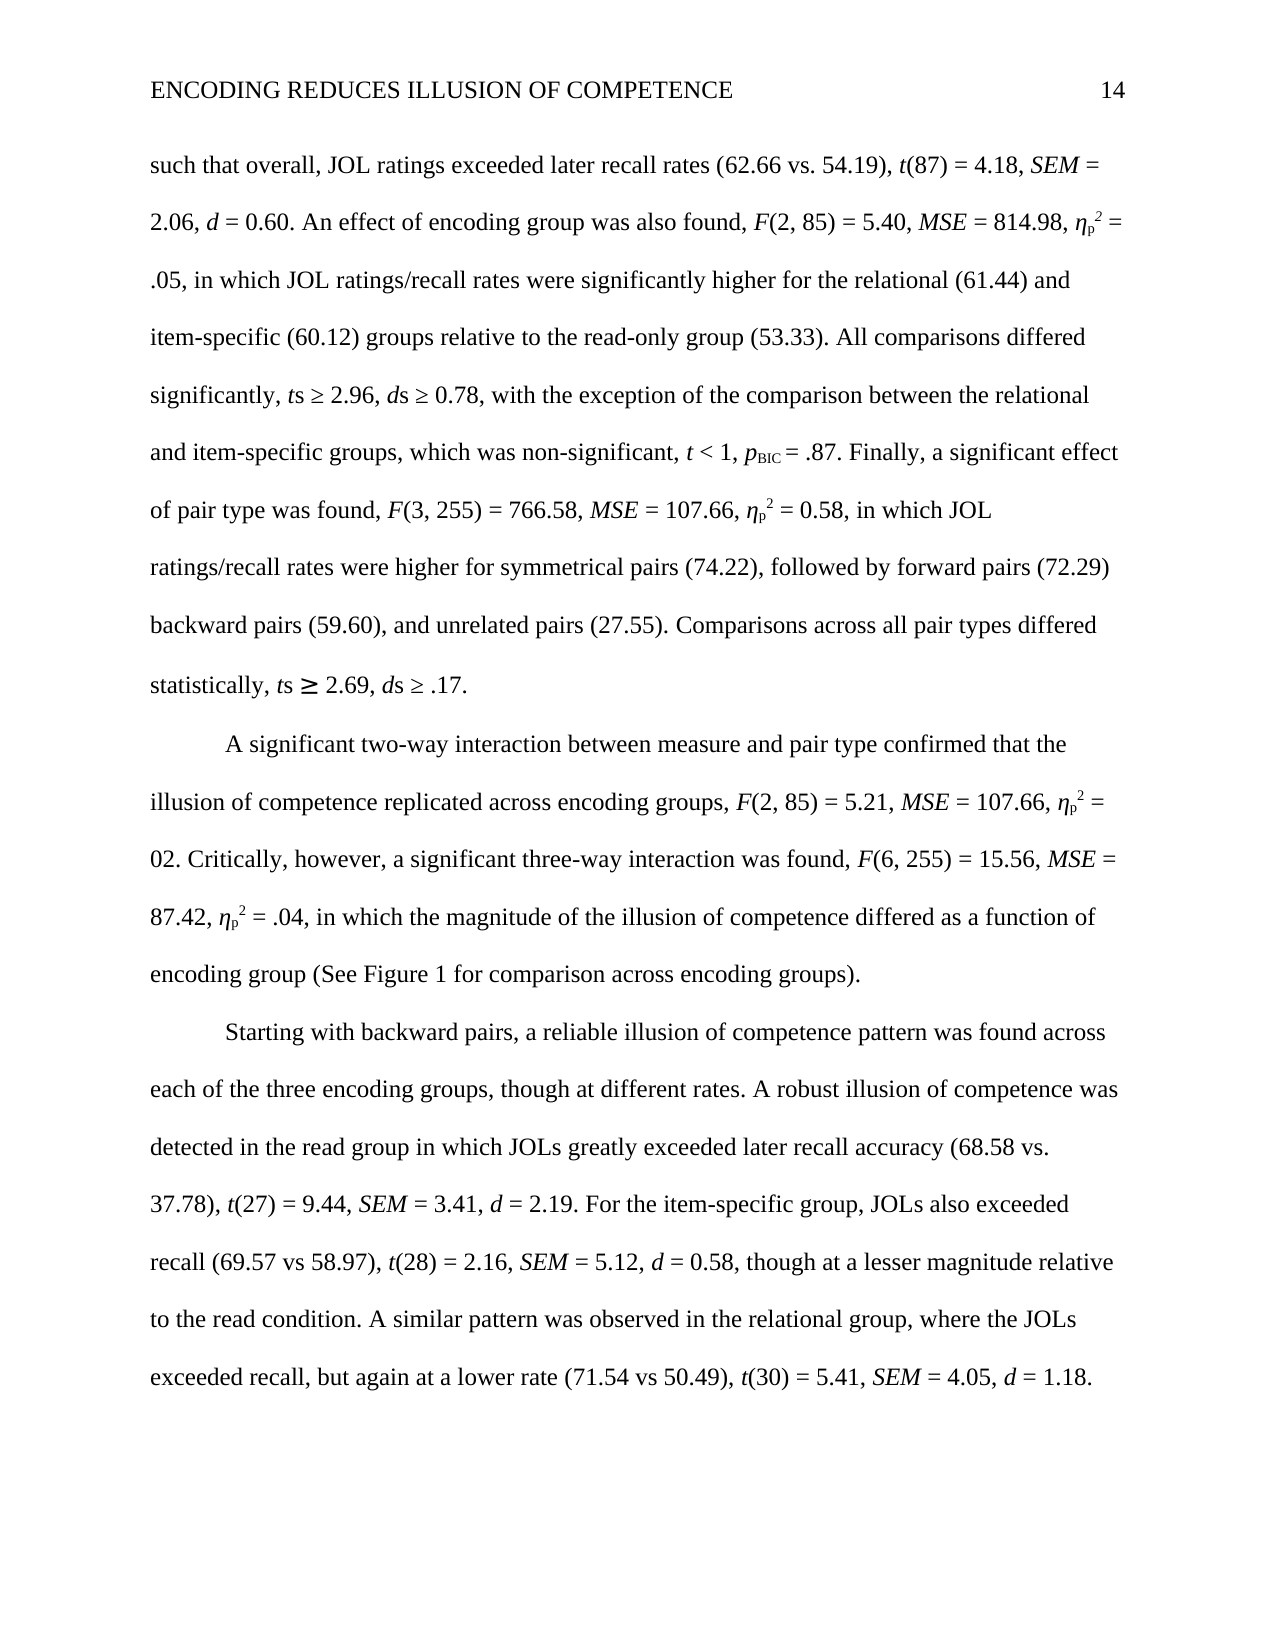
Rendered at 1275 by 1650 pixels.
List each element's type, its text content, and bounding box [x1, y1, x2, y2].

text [150, 150, 1125, 699]
text Starting with backward pairs, a reliable illusion of competence pattern was found across each of the three encoding groups, though at different rates. A robust illusion of competence was detected in the read group in which JOLs greatly exceeded later recall accuracy (68.58 vs. 37.78), t(27) = 9.44, SEM = 3.41, d = 2.19. For the item-specific group, JOLs also exceeded recall (69.57 vs 58.97), t(28) = 2.16, SEM = 5.12, d = 0.58, though at a lesser magnitude relative to the read condition. A similar pattern was observed in the relational group, where the JOLs exceeded recall, but again at a lower rate (71.54 vs 50.49), t(30) = 5.41, SEM = 4.05, d = 1.18. [150, 1017, 1125, 1390]
text A significant two-way interaction between measure and pair type confirmed that the illusion of competence replicated across encoding groups, F(2, 85) = 5.21, MSE = 107.66, ηp2 = 02. Critically, however, a significant three-way interaction was found, F(6, 255) = 15.56, MSE = 87.42, ηp2 = .04, in which the magnitude of the illusion of competence differed as a function of encoding group (See Figure 1 for comparison across encoding groups). [150, 729, 1125, 988]
